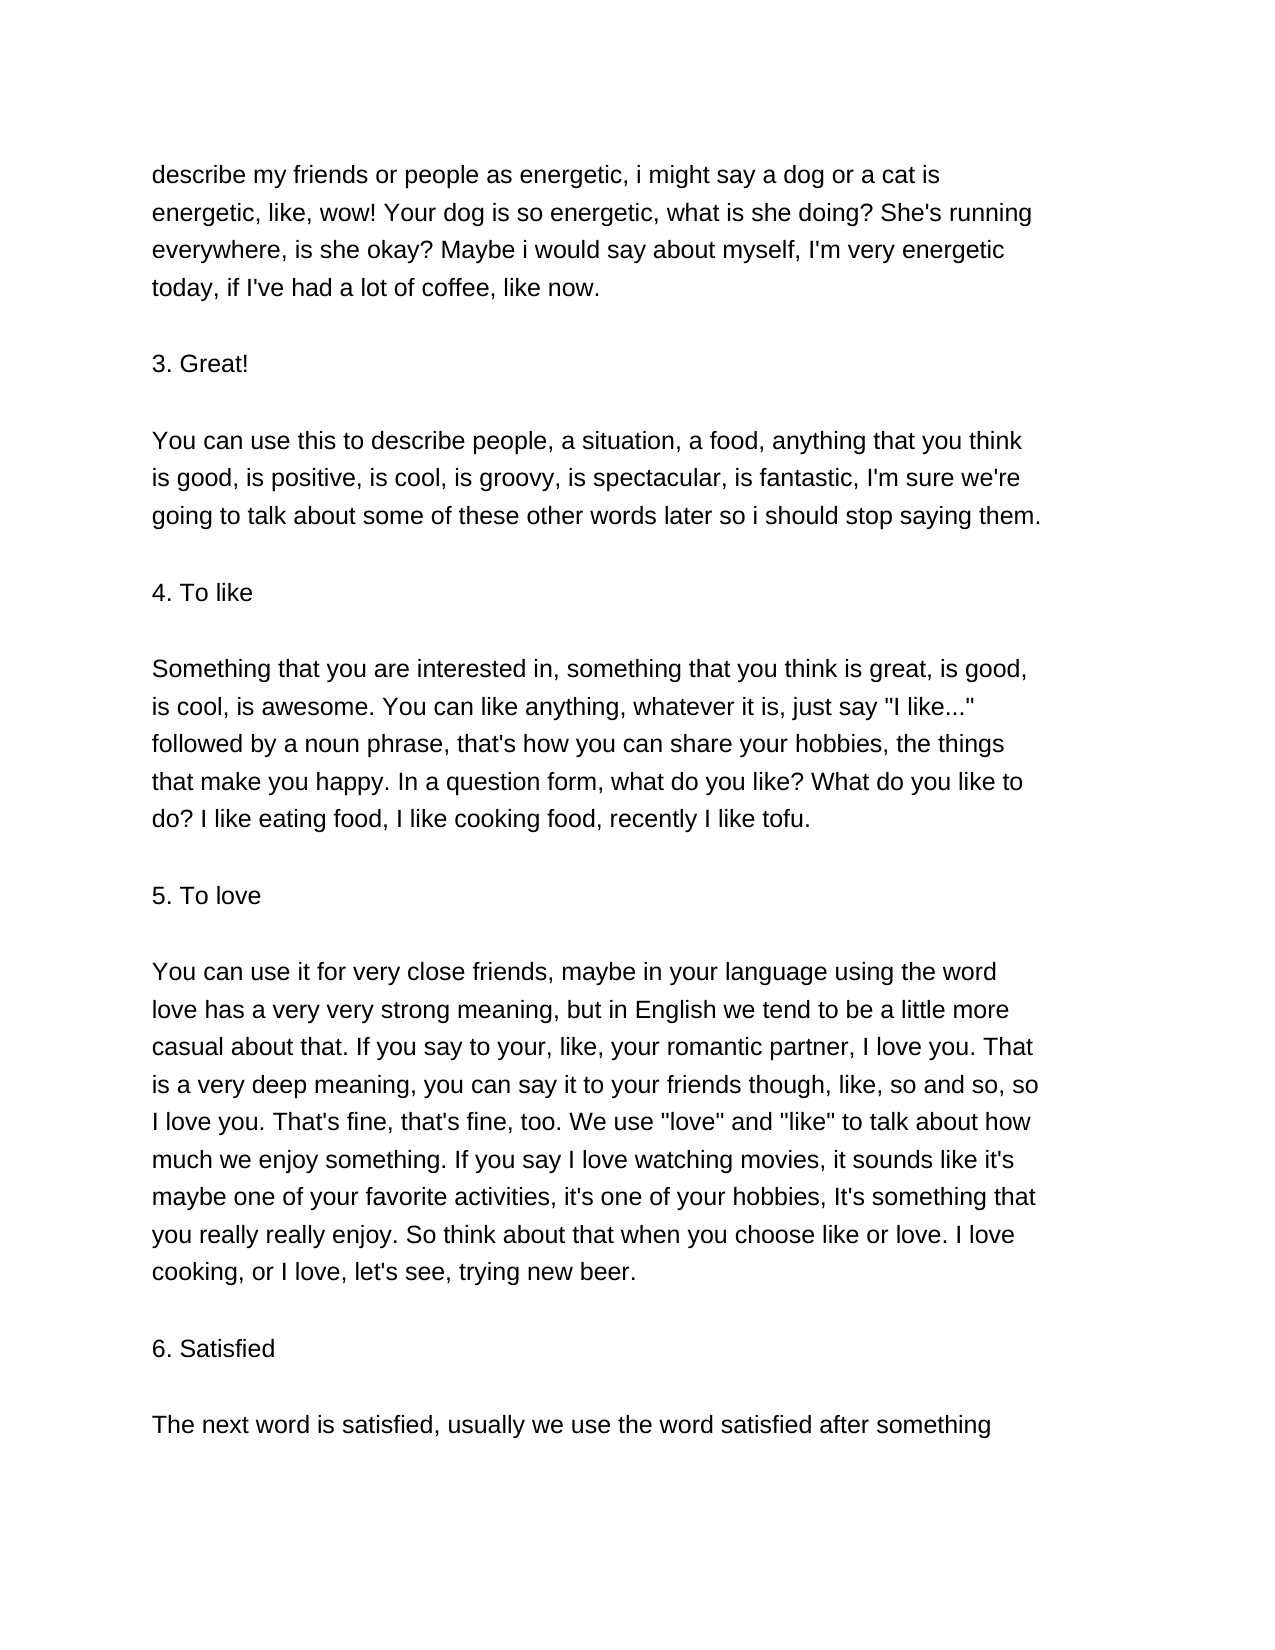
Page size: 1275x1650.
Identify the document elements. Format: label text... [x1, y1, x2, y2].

table_cell 5. To love [150, 870, 1125, 947]
table_cell 3. Great! [150, 339, 1125, 416]
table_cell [150, 150, 1125, 339]
table_cell You can use it for very close friends, maybe in your language using the word love has a very very strong meaning, but in English we tend to be a little more casual about that. If you say to your, like, your romantic partner, I love you. That is a very deep meaning, you can say it to your friends though, like, so and so, so I love you. That's fine, that's fine, too. We use "love" and "like" to talk about how much we enjoy something. If you say I love watching movies, it sounds like it's maybe one of your favorite activities, it's one of your hobbies, It's something that you really really enjoy. So think about that when you choose like or love. I love cooking, or I love, let's see, trying new beer. [150, 947, 1125, 1323]
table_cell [150, 1400, 1125, 1477]
table_cell You can use this to describe people, a situation, a food, anything that you think is good, is positive, is cool, is groovy, is spectacular, is fantastic, I'm sure we're going to talk about some of these other words later so i should stop saying them. [150, 416, 1125, 567]
table_cell 6. Satisfied [150, 1324, 1125, 1400]
table_cell Something that you are interested in, something that you think is great, is good, is cool, is awesome. You can like anything, whatever it is, just say "I like..." followed by a noun phrase, that's how you can share your hobbies, the things that make you happy. In a question form, what do you like? What do you like to do? I like eating food, I like cooking food, recently I like tofu. [150, 644, 1125, 870]
table_cell 4. To like [150, 567, 1125, 644]
